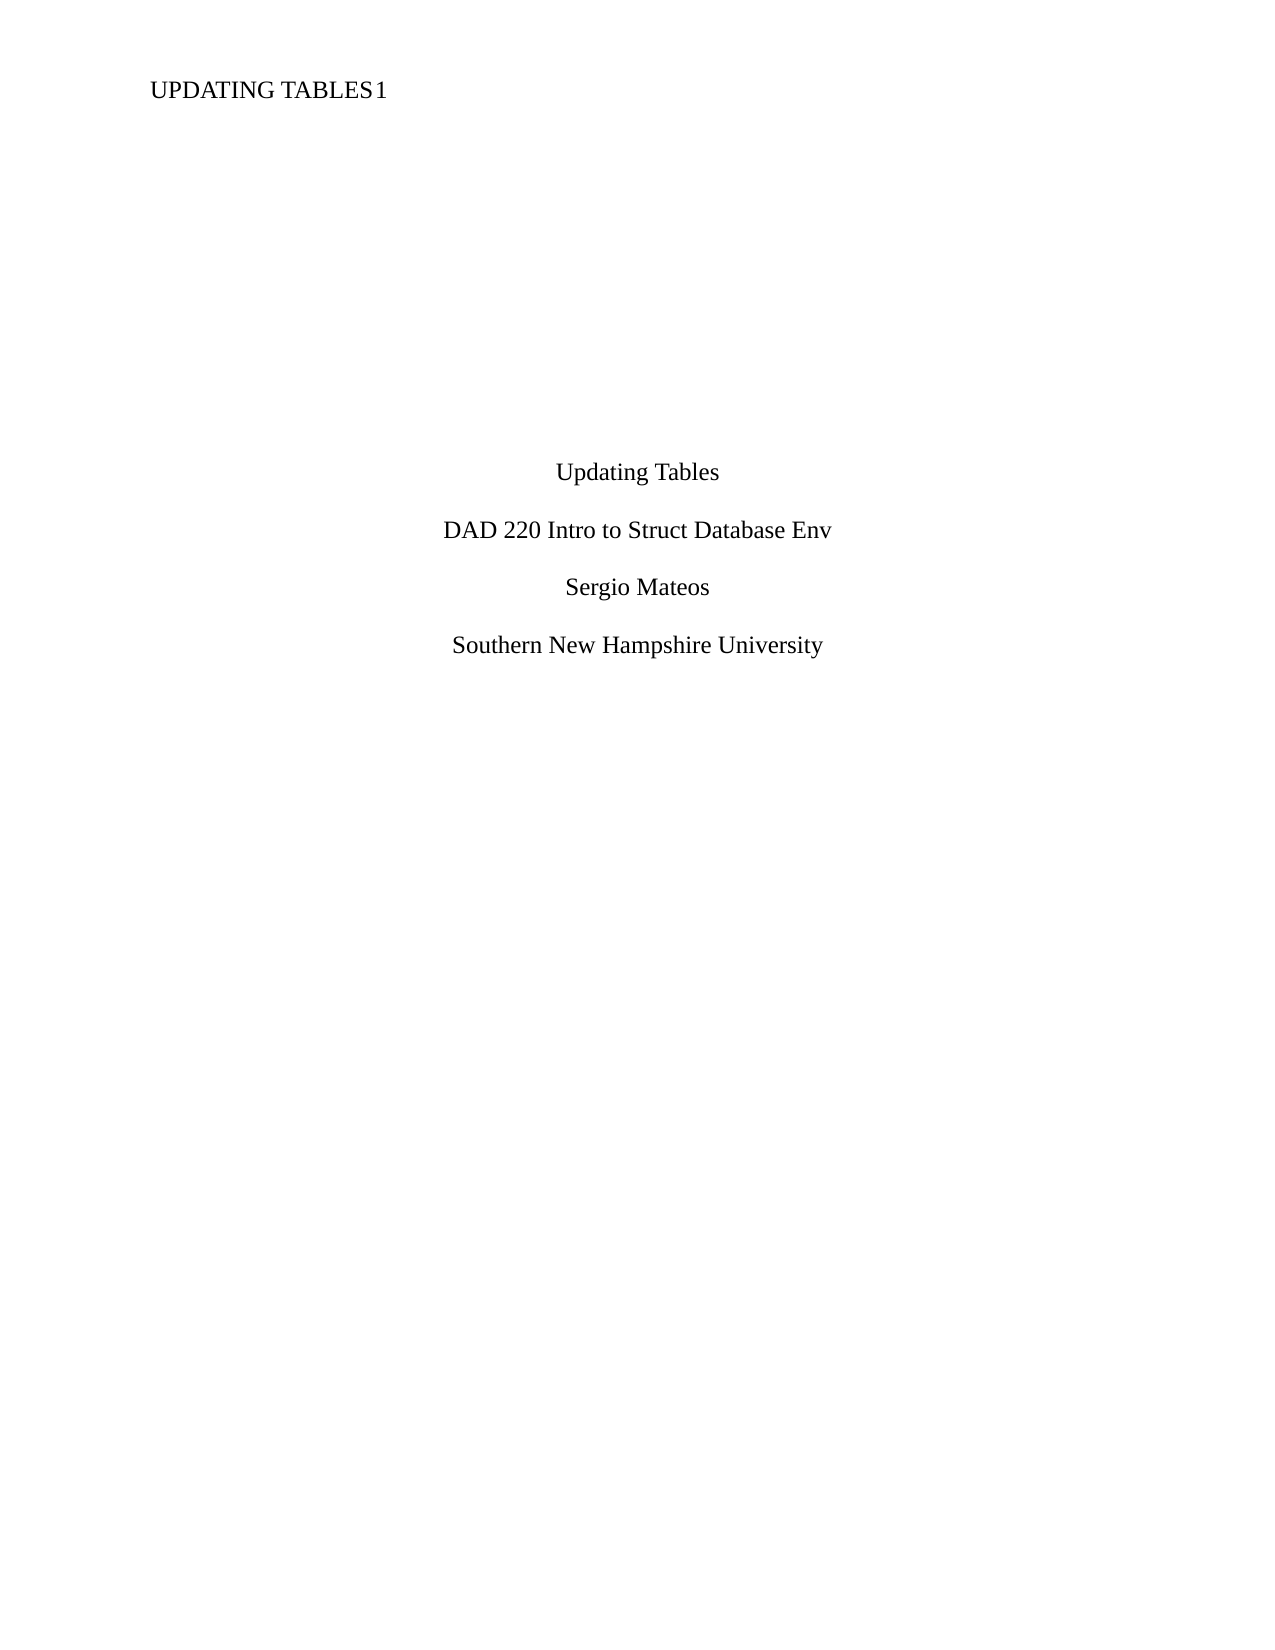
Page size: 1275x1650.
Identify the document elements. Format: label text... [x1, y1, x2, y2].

title Southern New Hampshire University [150, 630, 1125, 659]
title Sergio Mateos [150, 572, 1125, 601]
